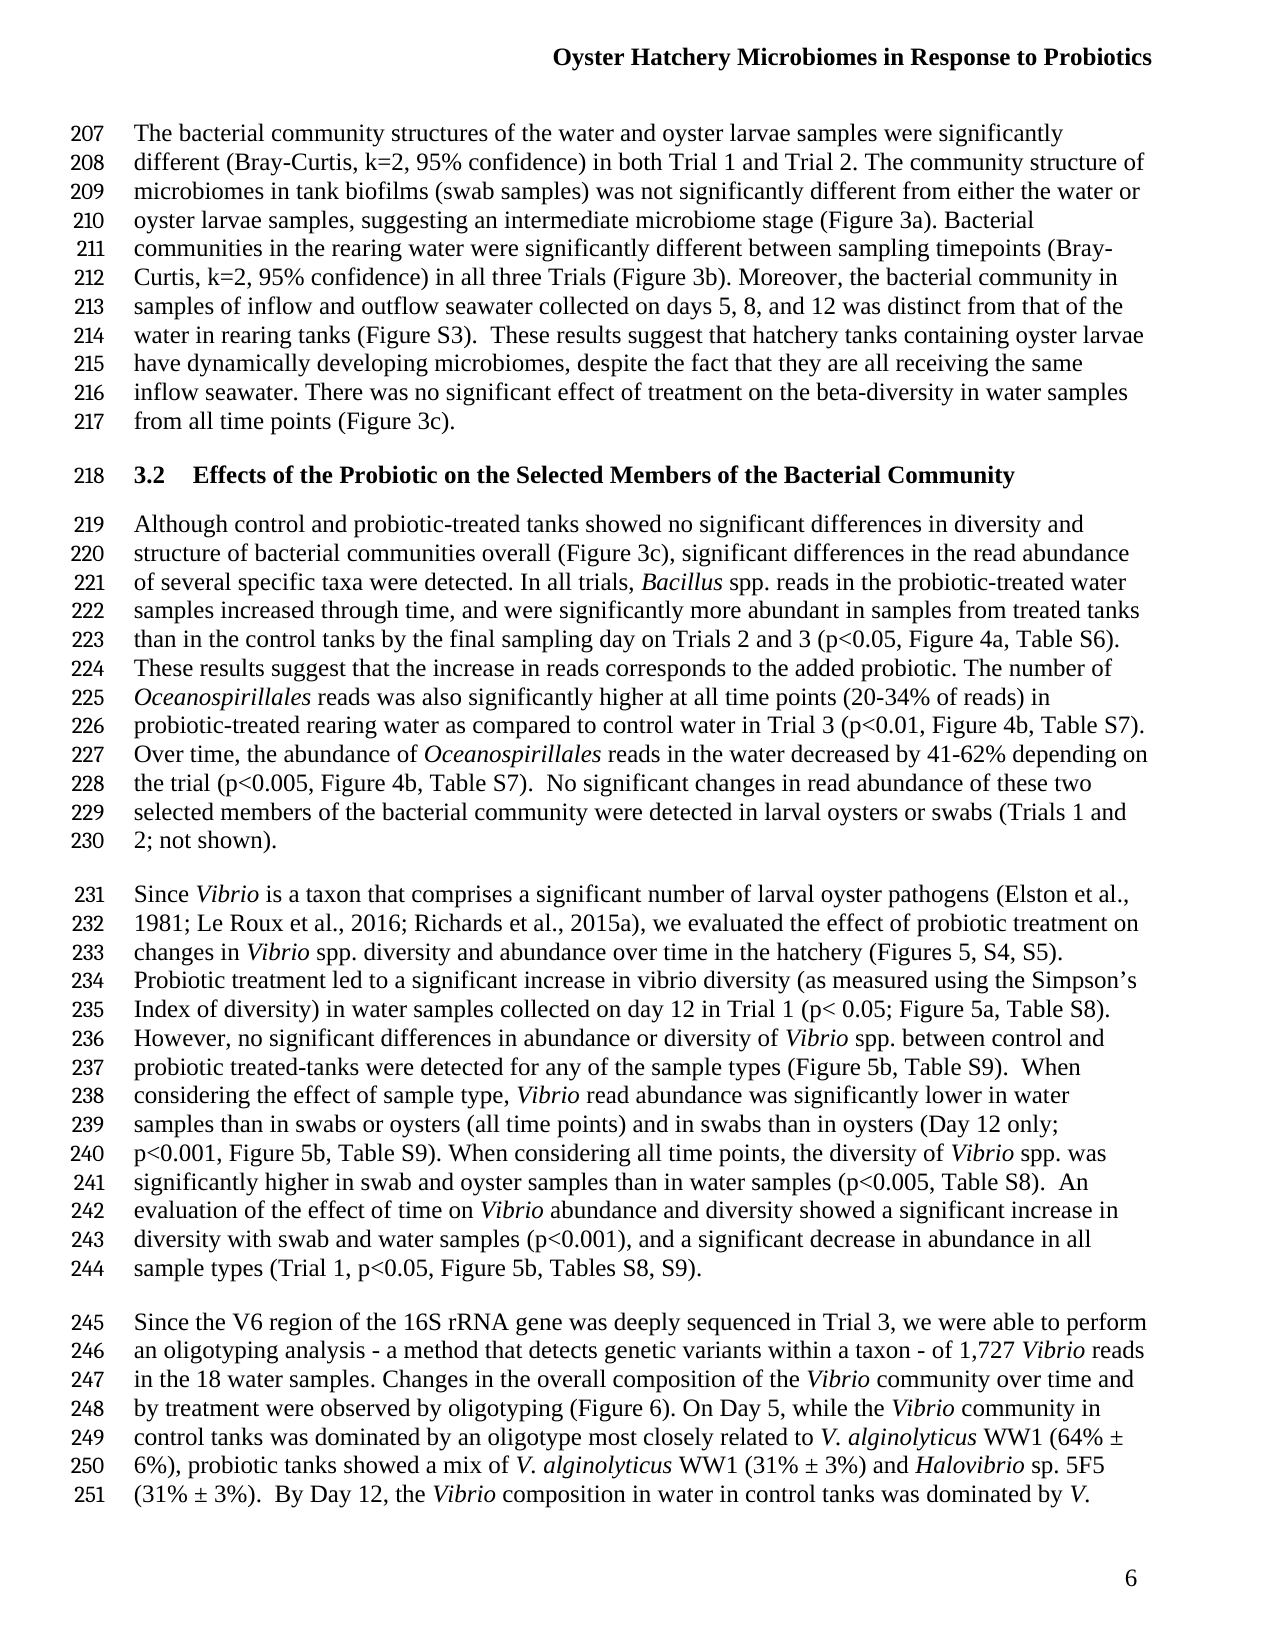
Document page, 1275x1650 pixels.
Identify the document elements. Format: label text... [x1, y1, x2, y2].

subtitle Effects of the Probiotic on the Selected Members of the Bacterial Community [133, 460, 1152, 488]
text The bacterial community structures of the water and oyster larvae samples were significantly different (Bray-Curtis, k=2, 95% confidence) in both Trial 1 and Trial 2. The community structure of microbiomes in tank biofilms (swab samples) was not significantly different from either the water or oyster larvae samples, suggesting an intermediate microbiome stage (Figure 3a). Bacterial communities in the rearing water were significantly different between sampling timepoints (Bray-Curtis, k=2, 95% confidence) in all three Trials (Figure 3b). Moreover, the bacterial community in samples of inflow and outflow seawater collected on days 5, 8, and 12 was distinct from that of the water in rearing tanks (Figure S3). These results suggest that hatchery tanks containing oyster larvae have dynamically developing microbiomes, despite the fact that they are all receiving the same inflow seawater. There was no significant effect of treatment on the beta-diversity in water samples from all time points (Figure 3c). [133, 118, 1152, 435]
text Since Vibrio is a taxon that comprises a significant number of larval oyster pathogens (Elston et al., 1981; Le Roux et al., 2016; Richards et al., 2015a), we evaluated the effect of probiotic treatment on changes in Vibrio spp. diversity and abundance over time in the hatchery (Figures 5, S4, S5). Probiotic treatment led to a significant increase in vibrio diversity (as measured using the Simpson’s Index of diversity) in water samples collected on day 12 in Trial 1 (p< 0.05; Figure 5a, Table S8). However, no significant differences in abundance or diversity of Vibrio spp. between control and probiotic treated-tanks were detected for any of the sample types (Figure 5b, Table S9). When considering the effect of sample type, Vibrio read abundance was significantly lower in water samples than in swabs or oysters (all time points) and in swabs than in oysters (Day 12 only; p<0.001, Figure 5b, Table S9). When considering all time points, the diversity of Vibrio spp. was significantly higher in swab and oyster samples than in water samples (p<0.005, Table S8). An evaluation of the effect of time on Vibrio abundance and diversity showed a significant increase in diversity with swab and water samples (p<0.001), and a significant decrease in abundance in all sample types (Trial 1, p<0.05, Figure 5b, Tables S8, S9). [133, 879, 1152, 1282]
text Although control and probiotic-treated tanks showed no significant differences in diversity and structure of bacterial communities overall (Figure 3c), significant differences in the read abundance of several specific taxa were detected. In all trials, Bacillus spp. reads in the probiotic-treated water samples increased through time, and were significantly more abundant in samples from treated tanks than in the control tanks by the final sampling day on Trials 2 and 3 (p<0.05, Figure 4a, Table S6). These results suggest that the increase in reads corresponds to the added probiotic. The number of Oceanospirillales reads was also significantly higher at all time points (20-34% of reads) in probiotic-treated rearing water as compared to control water in Trial 3 (p<0.01, Figure 4b, Table S7). Over time, the abundance of Oceanospirillales reads in the water decreased by 41-62% depending on the trial (p<0.005, Figure 4b, Table S7). No significant changes in read abundance of these two selected members of the bacterial community were detected in larval oysters or swabs (Trials 1 and 2; not shown). [133, 509, 1152, 854]
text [133, 1307, 1152, 1508]
